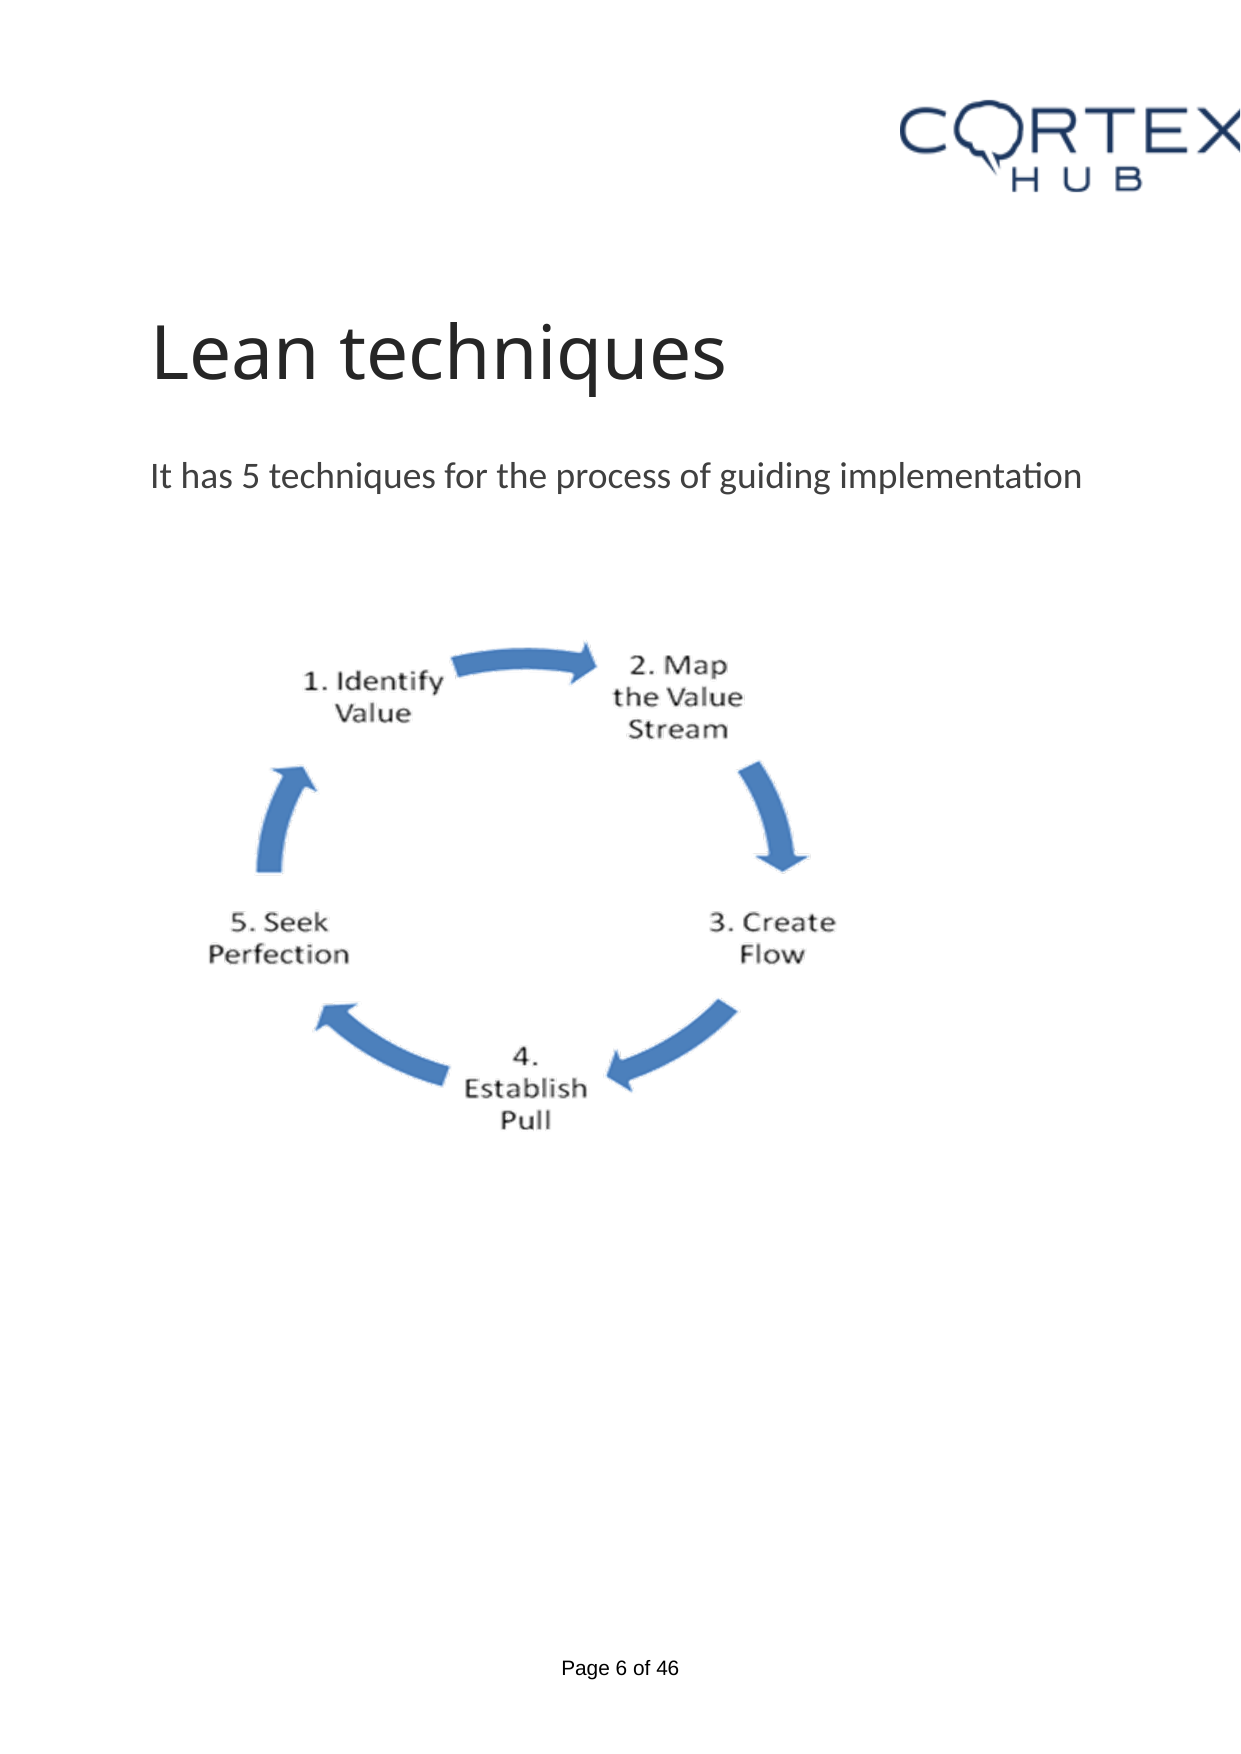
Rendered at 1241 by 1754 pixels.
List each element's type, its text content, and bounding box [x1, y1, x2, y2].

picture [150, 630, 896, 1156]
text It has 5 techniques for the process of guiding implementation [150, 452, 1090, 498]
text Lean techniques [150, 299, 1090, 401]
picture [900, 73, 1241, 218]
